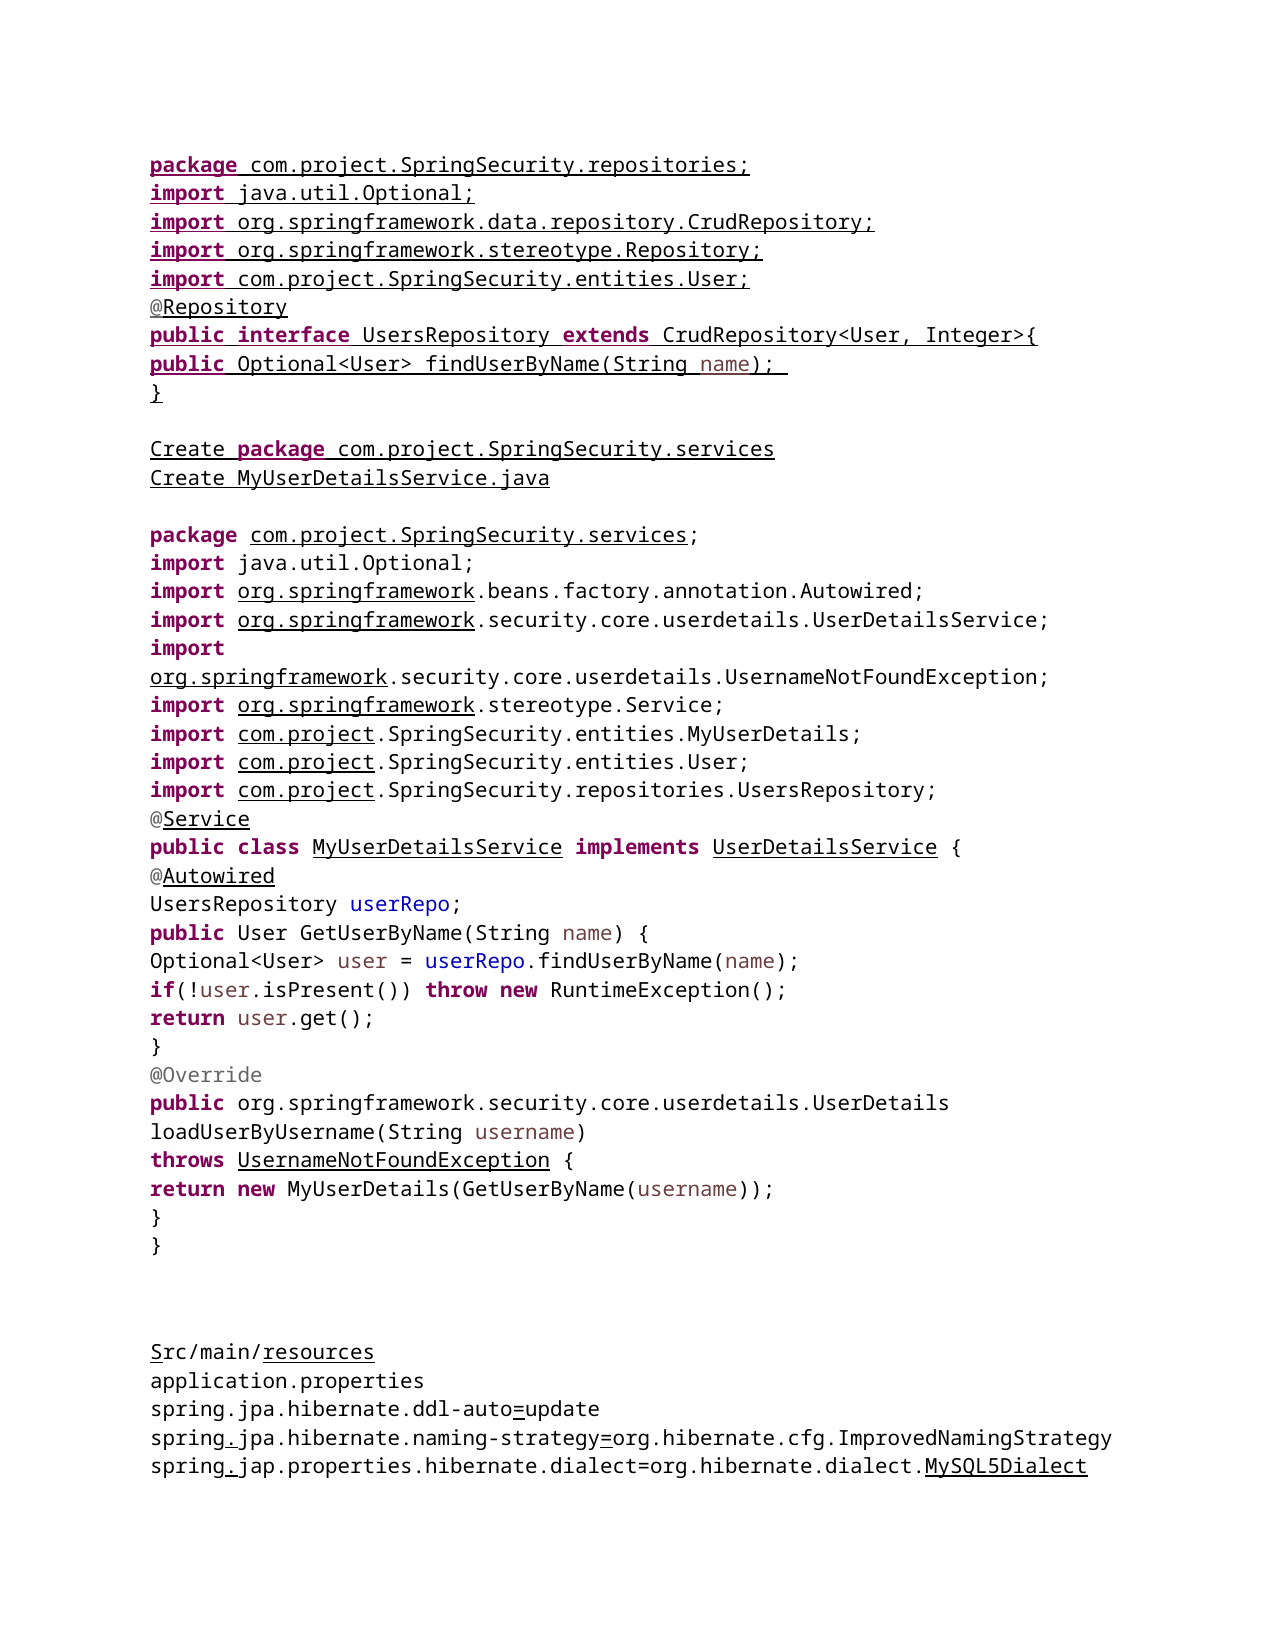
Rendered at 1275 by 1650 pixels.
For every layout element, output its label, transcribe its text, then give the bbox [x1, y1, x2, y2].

text } [150, 1231, 1125, 1259]
text import org.springframework.beans.factory.annotation.Autowired; [150, 577, 1125, 605]
text spring.jap.properties.hibernate.dialect=org.hibernate.dialect.MySQL5Dialect [150, 1451, 1125, 1480]
text @Autowired [150, 861, 1125, 889]
text } [150, 1202, 1125, 1231]
text import java.util.Optional; [150, 178, 1125, 207]
text @Service [150, 804, 1125, 832]
text import org.springframework.stereotype.Repository; [150, 235, 1125, 264]
text import com.project.SpringSecurity.entities.MyUserDetails; [150, 719, 1125, 747]
text import org.springframework.security.core.userdetails.UsernameNotFoundException; [150, 633, 1125, 690]
text } [150, 377, 1125, 406]
text spring.jpa.hibernate.ddl-auto=update [150, 1394, 1125, 1423]
text package com.project.SpringSecurity.services; [150, 520, 1125, 548]
text import java.util.Optional; [150, 548, 1125, 577]
text public Optional<User> findUserByName(String name); [150, 349, 1125, 377]
text return user.get(); [150, 1003, 1125, 1032]
text UsersRepository userRepo; [150, 889, 1125, 918]
text spring.jpa.hibernate.naming-strategy=org.hibernate.cfg.ImprovedNamingStrategy [150, 1423, 1125, 1451]
text import org.springframework.stereotype.Service; [150, 690, 1125, 719]
text if(!user.isPresent()) throw new RuntimeException(); [150, 975, 1125, 1003]
text Src/main/resources [150, 1337, 1125, 1366]
text return new MyUserDetails(GetUserByName(username)); [150, 1174, 1125, 1202]
text public org.springframework.security.core.userdetails.UserDetails loadUserByUsername(String username) [150, 1088, 1125, 1145]
text @Override [150, 1060, 1125, 1088]
text import com.project.SpringSecurity.entities.User; [150, 264, 1125, 292]
text Create package com.project.SpringSecurity.services [150, 434, 1125, 463]
text import org.springframework.security.core.userdetails.UserDetailsService; [150, 605, 1125, 633]
text public interface UsersRepository extends CrudRepository<User, Integer>{ [150, 321, 1125, 349]
text throws UsernameNotFoundException { [150, 1145, 1125, 1174]
text } [150, 1032, 1125, 1060]
text Optional<User> user = userRepo.findUserByName(name); [150, 946, 1125, 975]
text import com.project.SpringSecurity.entities.User; [150, 747, 1125, 776]
text @Repository [150, 292, 1125, 321]
text public User GetUserByName(String name) { [150, 918, 1125, 946]
text application.properties [150, 1366, 1125, 1394]
text Create MyUserDetailsService.java [150, 463, 1125, 491]
text import org.springframework.data.repository.CrudRepository; [150, 207, 1125, 235]
text package com.project.SpringSecurity.repositories; [150, 150, 1125, 178]
text public class MyUserDetailsService implements UserDetailsService { [150, 832, 1125, 861]
text import com.project.SpringSecurity.repositories.UsersRepository; [150, 776, 1125, 804]
